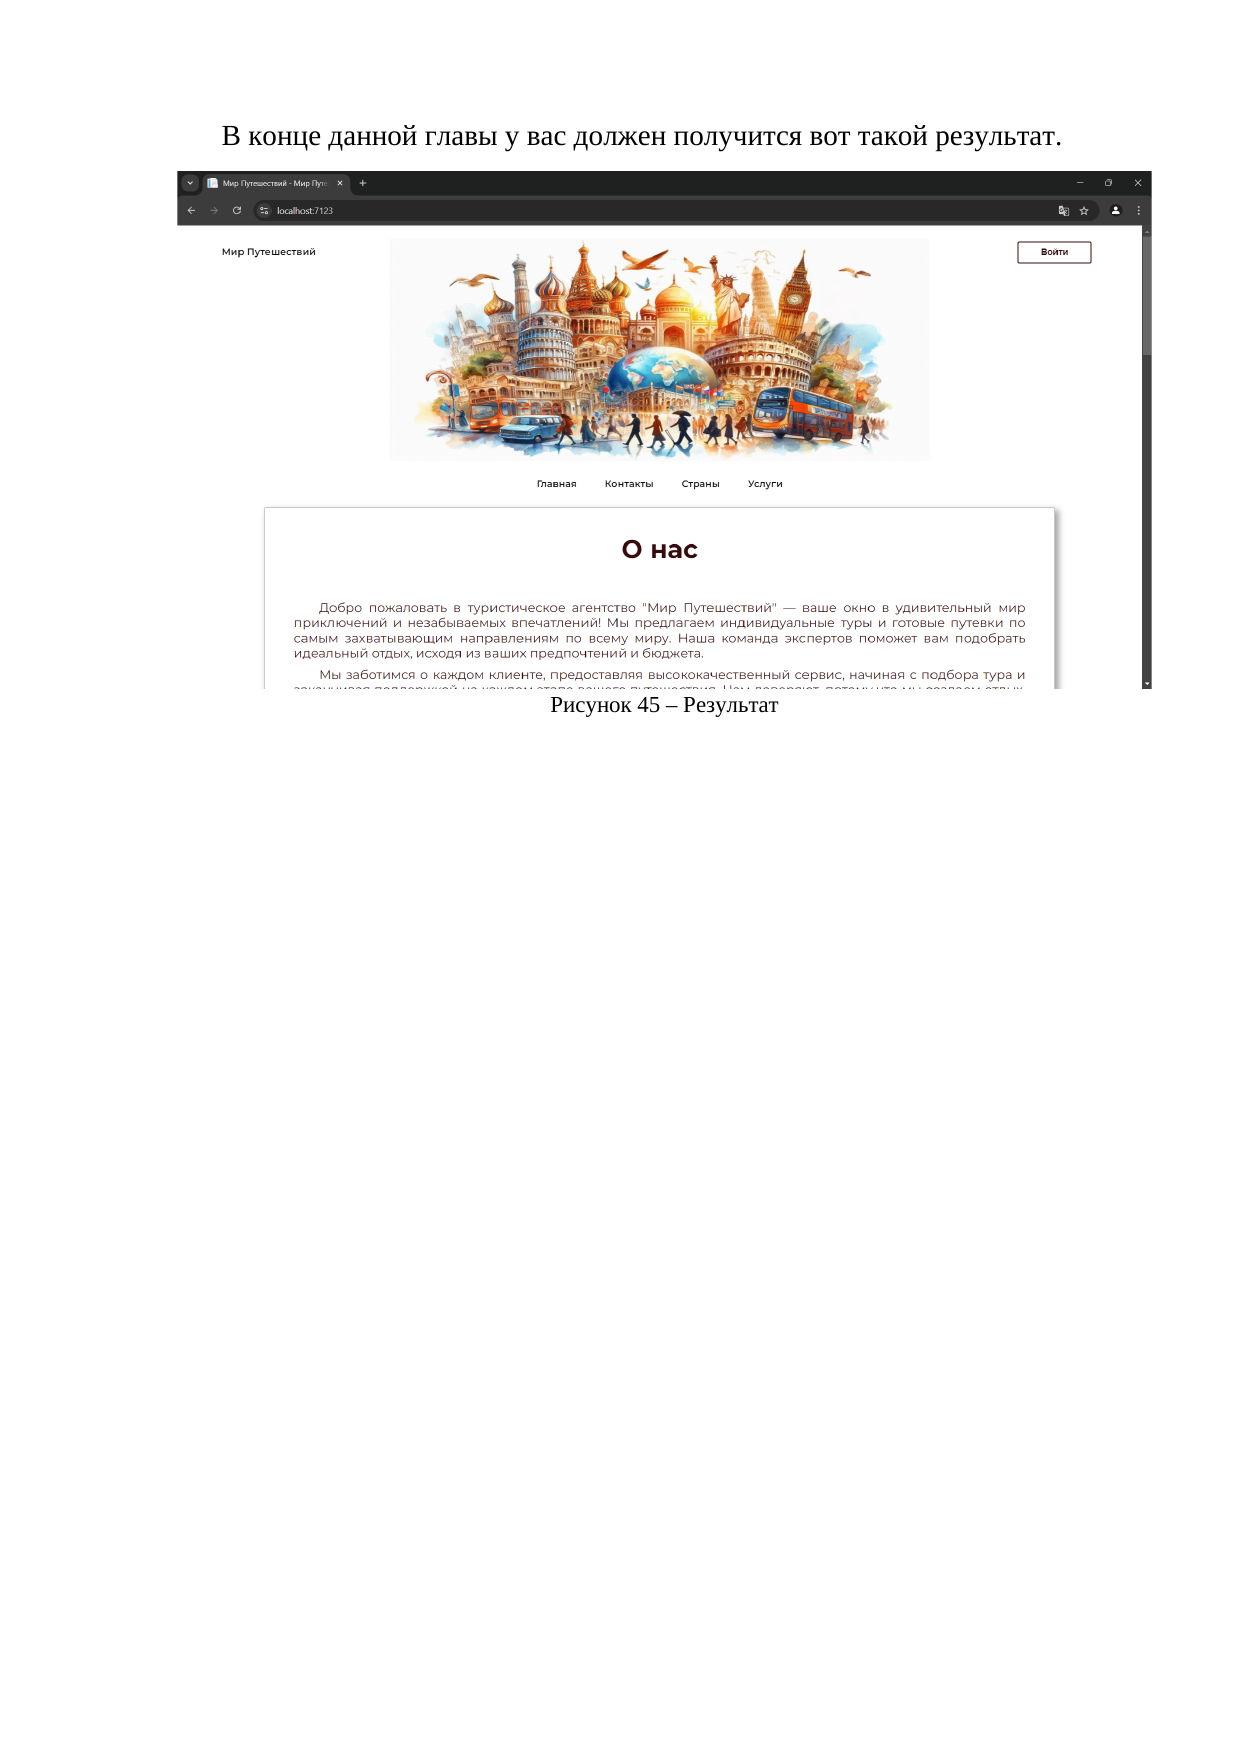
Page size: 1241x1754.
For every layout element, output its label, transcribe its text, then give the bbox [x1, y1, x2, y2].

text Рисунок 45 – Результат [148, 691, 1181, 717]
picture [177, 171, 1152, 689]
text В конце данной главы у вас должен получится вот такой результат. [148, 118, 1181, 152]
